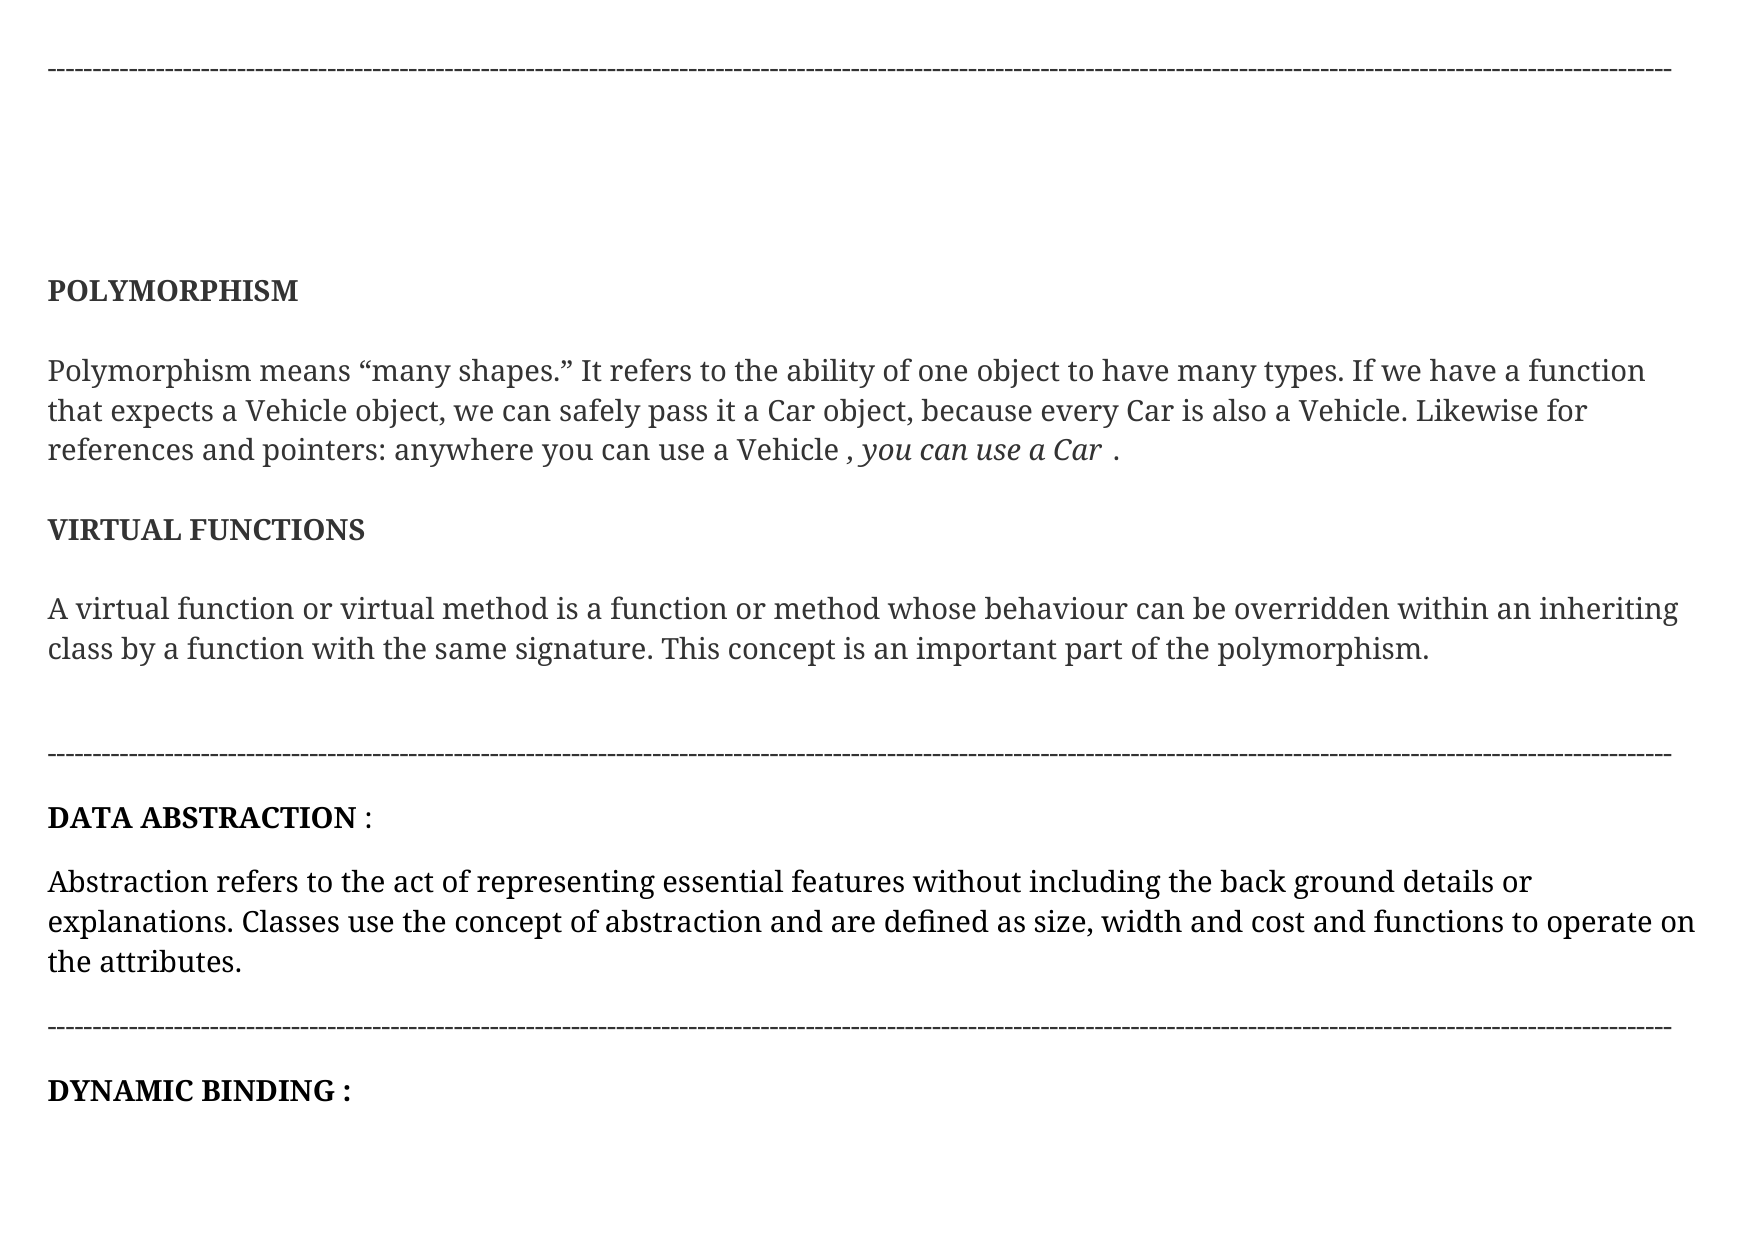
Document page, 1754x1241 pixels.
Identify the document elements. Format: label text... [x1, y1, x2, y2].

text POLYMORPHISM [47, 271, 1707, 310]
text DYNAMIC BINDING : [47, 1070, 1707, 1110]
text A virtual function or virtual method is a function or method whose behaviour can be overridden within an inheriting class by a function with the same signature. This concept is an important part of the polymorphism. [47, 588, 1707, 668]
text Abstraction refers to the act of representing essential features without including the back ground details or explanations. Classes use the concept of abstraction and are defined as size, width and cost and functions to operate on the attributes. [47, 862, 1707, 981]
text Polymorphism means “many shapes.” It refers to the ability of one object to have many types. If we have a function that expects a Vehicle object, we can safely pass it a Car object, because every Car is also a Vehicle. Likewise for references and pointers: anywhere you can use a Vehicle , you can use a Car . [47, 350, 1707, 469]
text DATA ABSTRACTION : [47, 797, 1707, 837]
text VIRTUAL FUNCTIONS [47, 509, 1707, 548]
